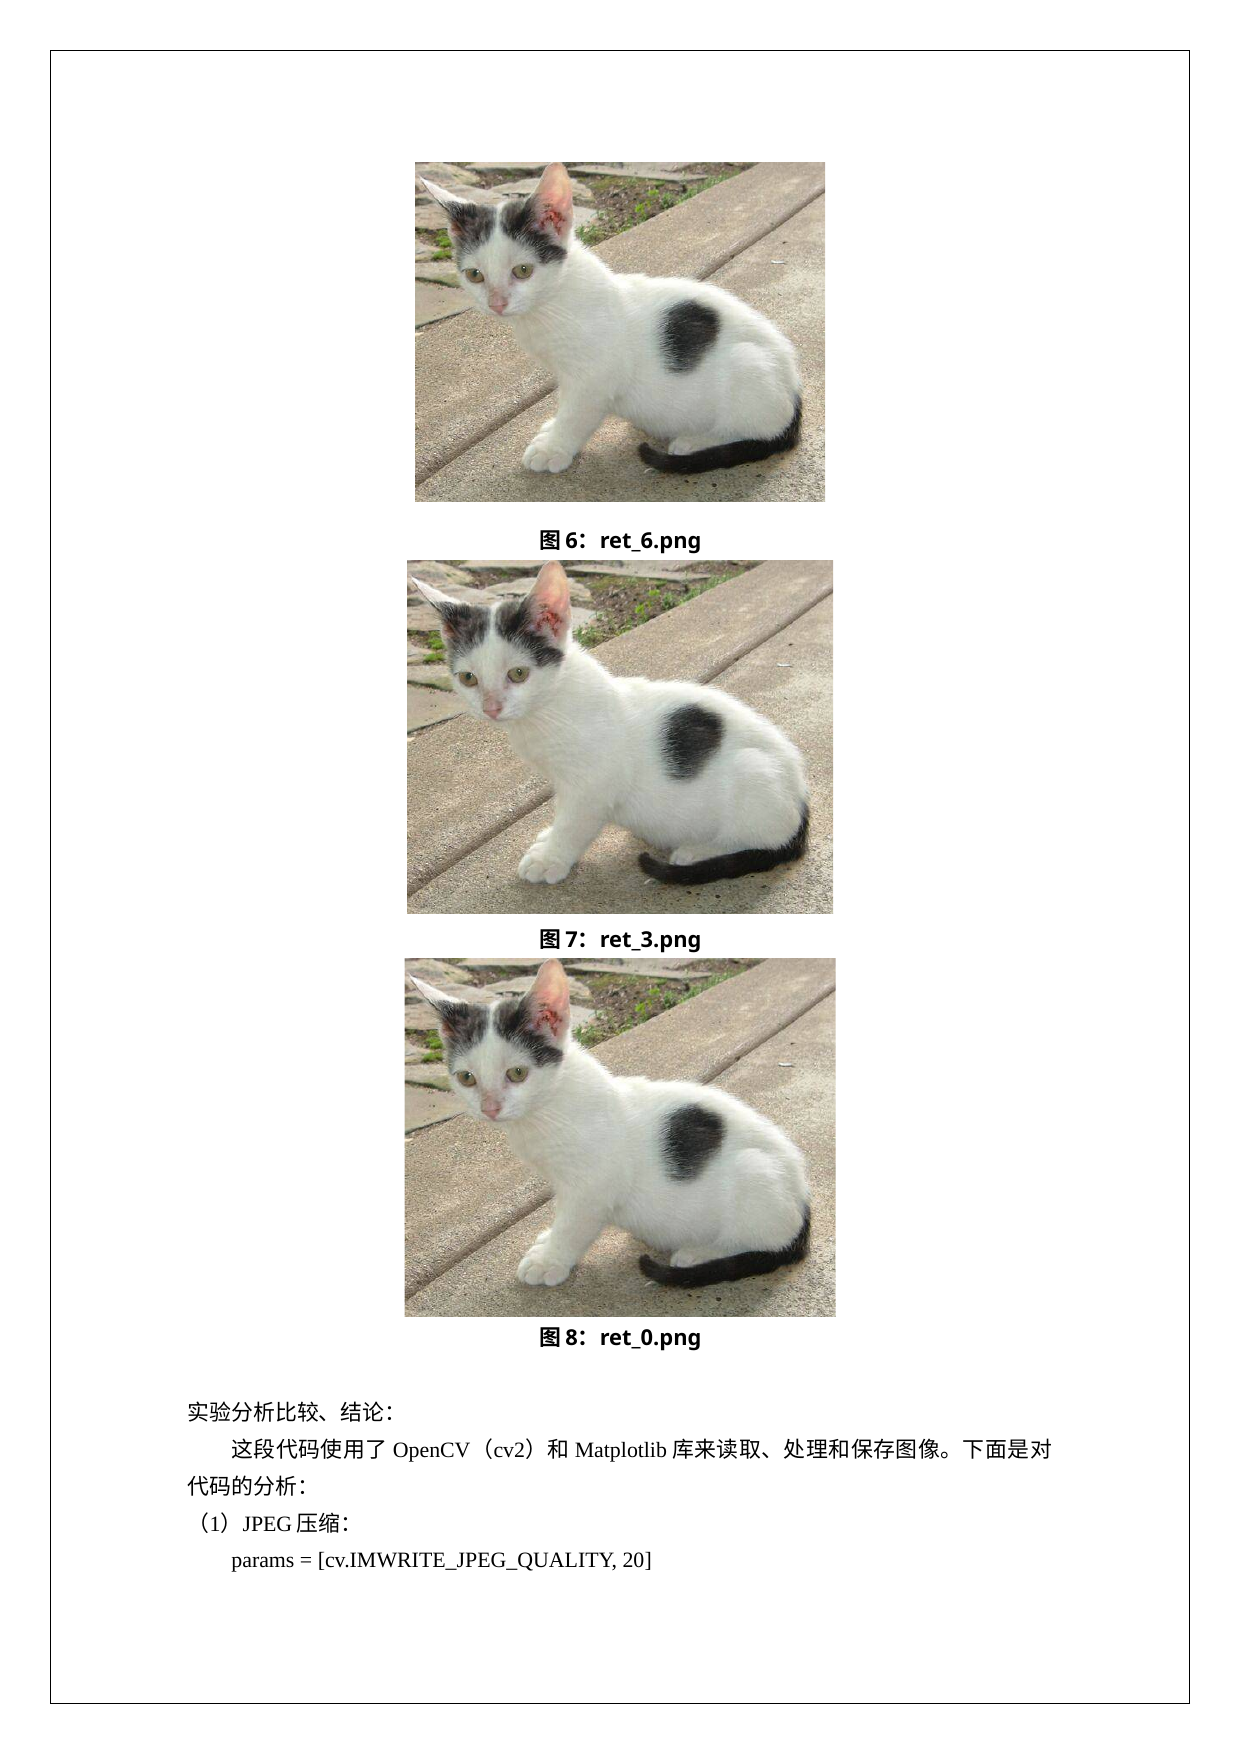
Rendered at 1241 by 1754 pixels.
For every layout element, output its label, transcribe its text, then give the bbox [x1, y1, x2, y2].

text 图6：ret_6.png [187, 523, 1053, 556]
picture [415, 162, 826, 502]
text 图8：ret_0.png [187, 1320, 1053, 1353]
text （1）JPEG压缩： [187, 1506, 1053, 1538]
text 实验分析比较、结论： [187, 1394, 1053, 1427]
text params = [cv.IMWRITE_JPEG_QUALITY, 20] [187, 1543, 1053, 1576]
text 这段代码使用了OpenCV（cv2）和Matplotlib库来读取、处理和保存图像。下面是对代码的分析： [187, 1431, 1053, 1501]
picture [404, 958, 836, 1317]
text 图7：ret_3.png [187, 922, 1053, 954]
picture [407, 560, 834, 914]
